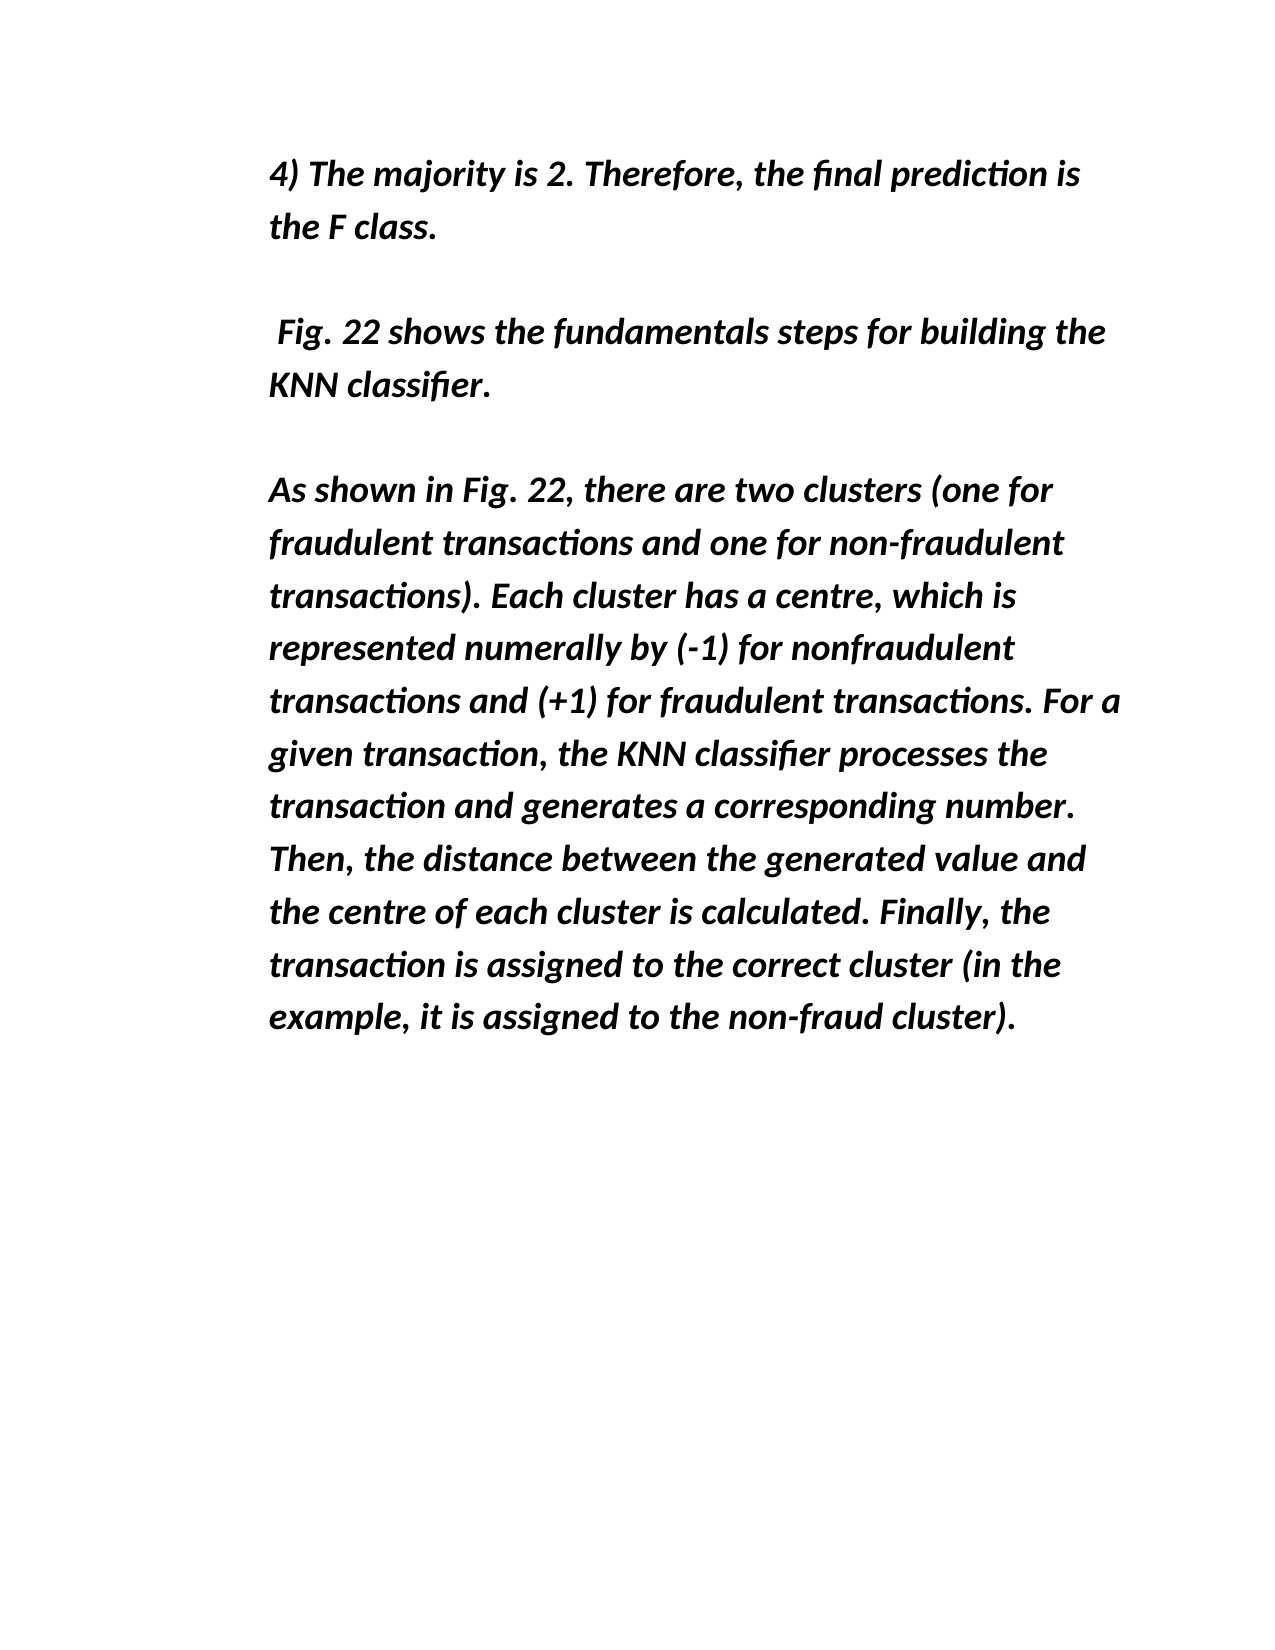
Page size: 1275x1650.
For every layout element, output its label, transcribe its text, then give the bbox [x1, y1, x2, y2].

list Fig. 22 shows the fundamentals steps for building the KNN classifier. [269, 308, 1125, 407]
list 4) The majority is 2. Therefore, the final prediction is the F class. [269, 150, 1125, 248]
list As shown in Fig. 22, there are two clusters (one for fraudulent transactions and one for non-fraudulent transactions). Each cluster has a centre, which is represented numerally by (-1) for nonfraudulent transactions and (+1) for fraudulent transactions. For a given transaction, the KNN classifier processes the transaction and generates a corresponding number. Then, the distance between the generated value and the centre of each cluster is calculated. Finally, the transaction is assigned to the correct cluster (in the example, it is assigned to the non-fraud cluster). [269, 466, 1125, 1039]
